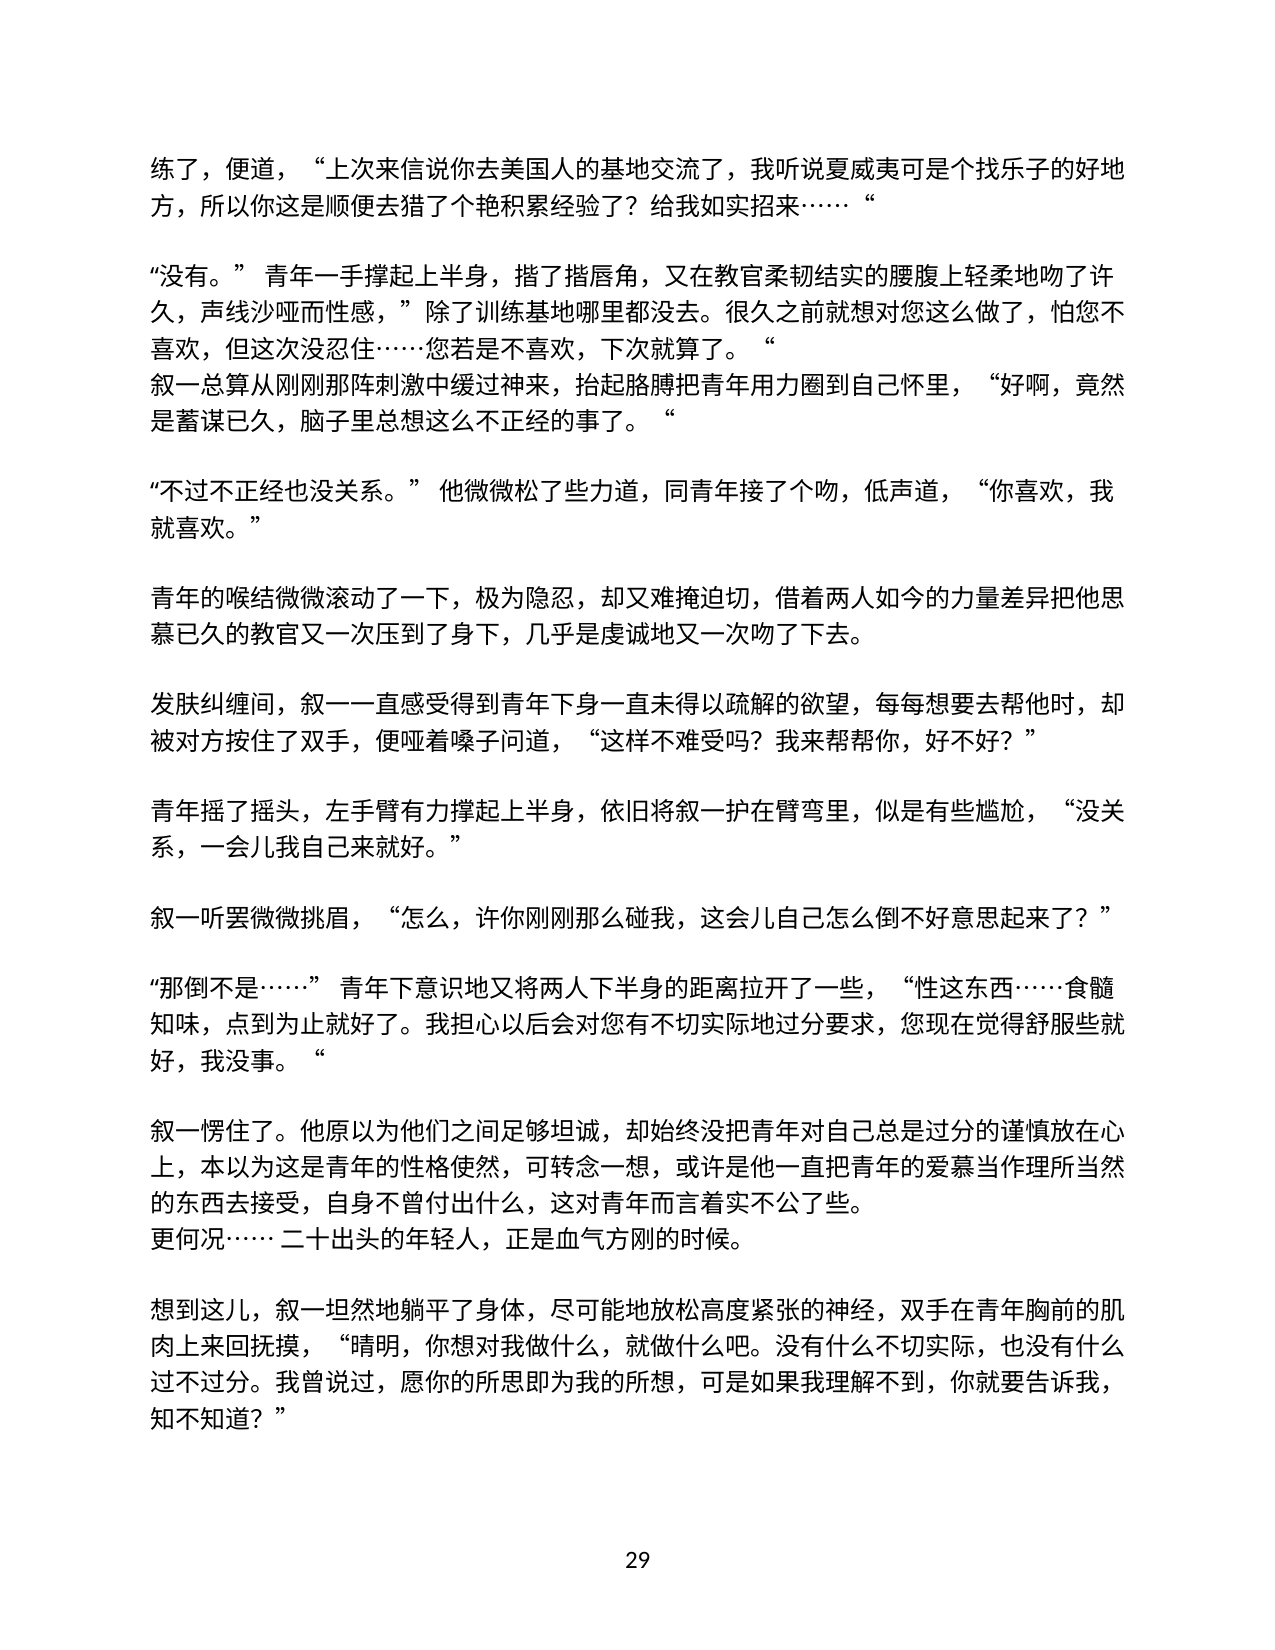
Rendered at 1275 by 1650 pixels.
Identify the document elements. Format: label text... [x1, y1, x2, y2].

text 想到这儿，叙一坦然地躺平了身体，尽可能地放松高度紧张的神经，双手在青年胸前的肌肉上来回抚摸，“晴明，你想对我做什么，就做什么吧。没有什么不切实际，也没有什么过不过分。我曾说过，愿你的所思即为我的所想，可是如果我理解不到，你就要告诉我，知不知道？” [150, 1290, 1125, 1435]
text 发肤纠缠间，叙一一直感受得到青年下身一直未得以疏解的欲望，每每想要去帮他时，却被对方按住了双手，便哑着嗓子问道，“这样不难受吗？我来帮帮你，好不好？” [150, 685, 1125, 757]
text 叙一听罢微微挑眉，“怎么，许你刚刚那么碰我，这会儿自己怎么倒不好意思起来了？” [150, 898, 1125, 934]
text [150, 150, 1125, 222]
text 青年摇了摇头，左手臂有力撑起上半身，依旧将叙一护在臂弯里，似是有些尴尬，“没关系，一会儿我自己来就好。” [150, 792, 1125, 864]
text “不过不正经也没关系。” 他微微松了些力道，同青年接了个吻，低声道，“你喜欢，我就喜欢。” [150, 472, 1125, 544]
text “那倒不是……” 青年下意识地又将两人下半身的距离拉开了一些，“性这东西……食髓知味，点到为止就好了。我担心以后会对您有不切实际地过分要求，您现在觉得舒服些就好，我没事。“ [150, 968, 1125, 1077]
text 叙一愣住了。他原以为他们之间足够坦诚，却始终没把青年对自己总是过分的谨慎放在心上，本以为这是青年的性格使然，可转念一想，或许是他一直把青年的爱慕当作理所当然的东西去接受，自身不曾付出什么，这对青年而言着实不公了些。 [150, 1111, 1125, 1220]
text 叙一总算从刚刚那阵刺激中缓过神来，抬起胳膊把青年用力圈到自己怀里，“好啊，竟然是蓄谋已久，脑子里总想这么不正经的事了。“ [150, 365, 1125, 438]
text “没有。” 青年一手撑起上半身，揩了揩唇角，又在教官柔韧结实的腰腹上轻柔地吻了许久，声线沙哑而性感，”除了训练基地哪里都没去。很久之前就想对您这么做了，怕您不喜欢，但这次没忍住……您若是不喜欢，下次就算了。“ [150, 257, 1125, 365]
text 更何况…… 二十出头的年轻人，正是血气方刚的时候。 [150, 1220, 1125, 1256]
text 青年的喉结微微滚动了一下，极为隐忍，却又难掩迫切，借着两人如今的力量差异把他思慕已久的教官又一次压到了身下，几乎是虔诚地又一次吻了下去。 [150, 578, 1125, 651]
